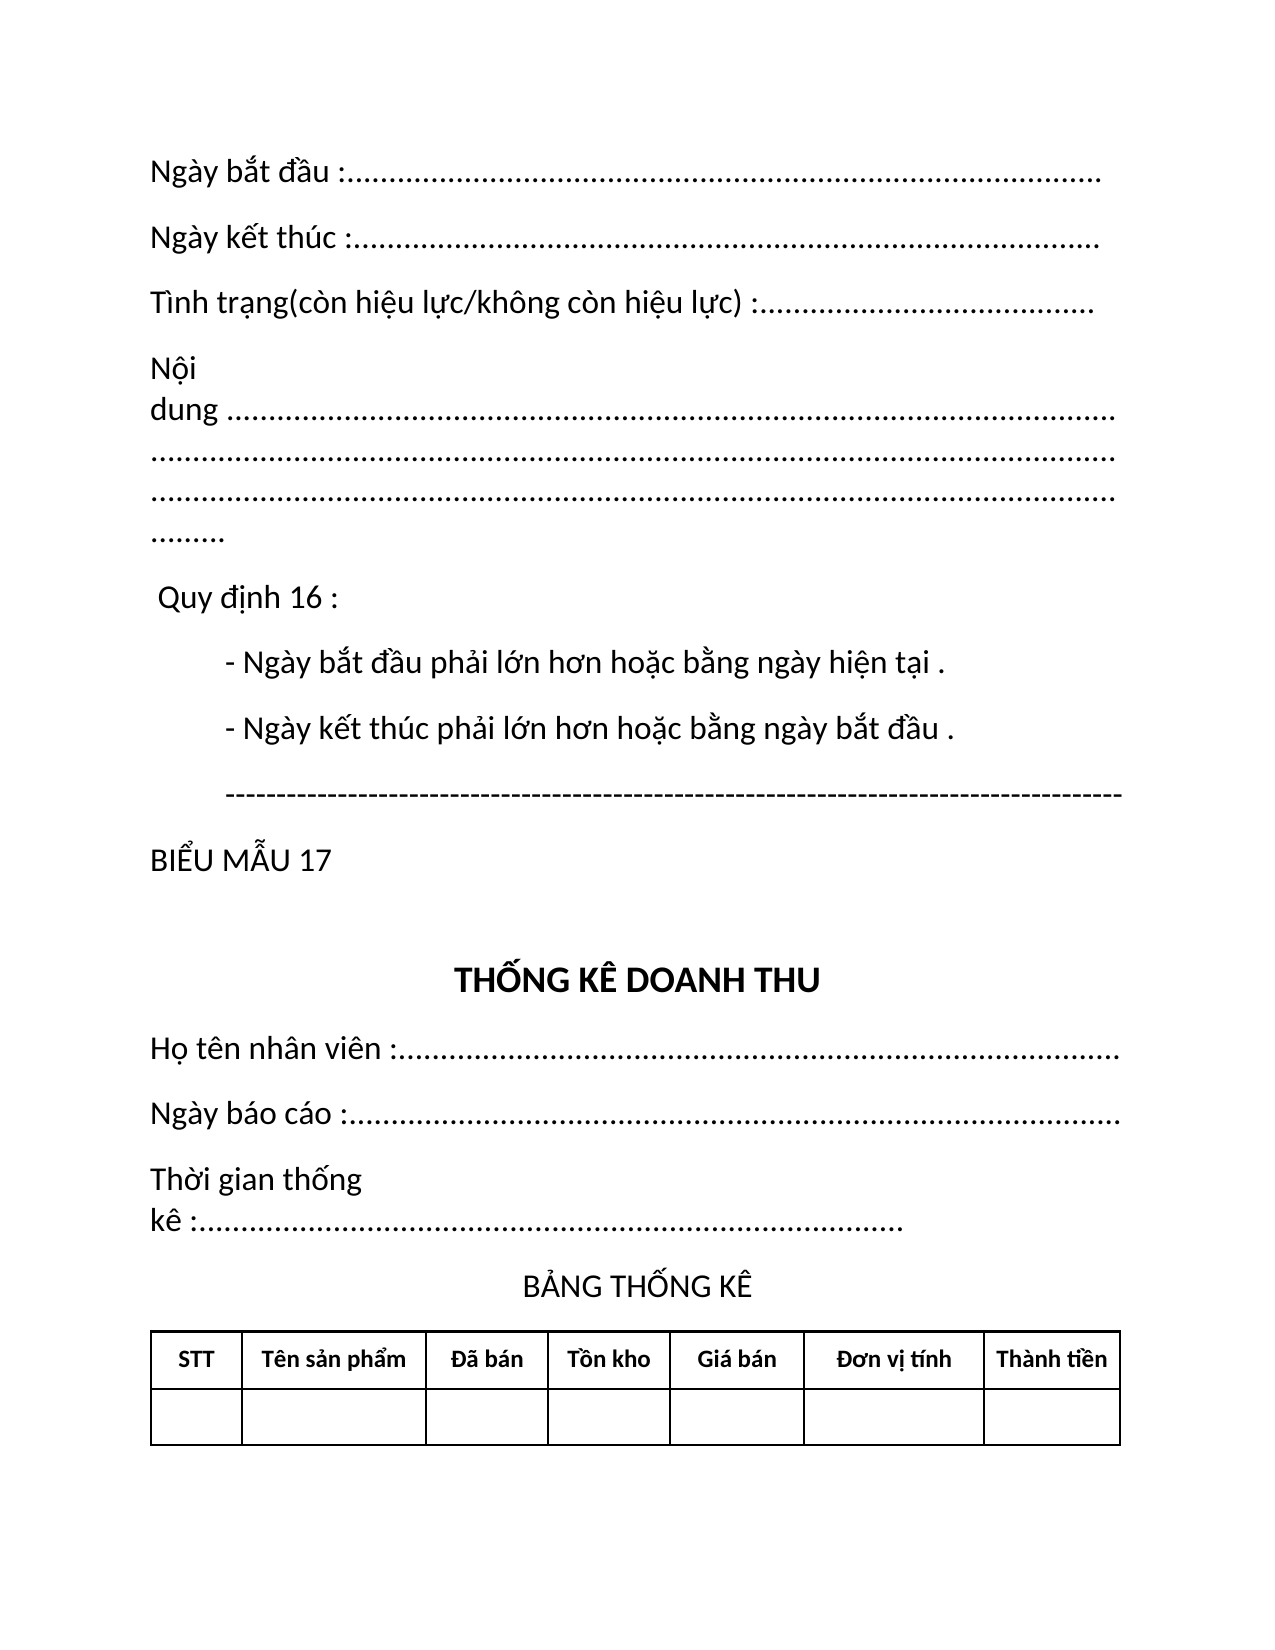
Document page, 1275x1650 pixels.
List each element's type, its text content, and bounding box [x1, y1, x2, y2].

table_header Đơn vị tính [805, 1333, 983, 1388]
text - Ngày kết thúc phải lớn hơn hoặc bằng ngày bắt đầu . [225, 707, 1125, 748]
table_header Thành tiền [985, 1333, 1119, 1388]
table_cell [985, 1390, 1119, 1444]
text Họ tên nhân viên :...................................................................................... [150, 1027, 1125, 1067]
text Nội dung ......................................................................................................................................................................................................................................................................................................................................................... [150, 347, 1125, 551]
table_cell [427, 1390, 547, 1444]
text Quy định 16 : [150, 576, 1125, 617]
text Thời gian thống kê :.................................................................................... [150, 1158, 1125, 1239]
text Ngày kết thúc :......................................................................................... [150, 216, 1125, 256]
table_cell [243, 1390, 425, 1444]
text THỐNG KÊ DOANH THU [150, 956, 1125, 1002]
table_cell [671, 1390, 803, 1444]
table_header Tên sản phẩm [243, 1333, 425, 1388]
table_header Tồn kho [549, 1333, 669, 1388]
text BIỂU MẪU 17 [150, 839, 1125, 879]
text Ngày báo cáo :............................................................................................ [150, 1092, 1125, 1133]
text Tình trạng(còn hiệu lực/không còn hiệu lực) :........................................ [150, 281, 1125, 322]
table_header STT [152, 1333, 241, 1388]
text BẢNG THỐNG KÊ [150, 1264, 1125, 1305]
table_cell [152, 1390, 241, 1444]
text - Ngày bắt đầu phải lớn hơn hoặc bằng ngày hiện tại . [225, 642, 1125, 682]
table_cell [805, 1390, 983, 1444]
text Ngày bắt đầu :.......................................................................................... [150, 150, 1125, 191]
table_header Giá bán [671, 1333, 803, 1388]
table_cell [549, 1390, 669, 1444]
table_header Đã bán [427, 1333, 547, 1388]
text ---------------------------------------------------------------------------------------- [225, 773, 1125, 814]
